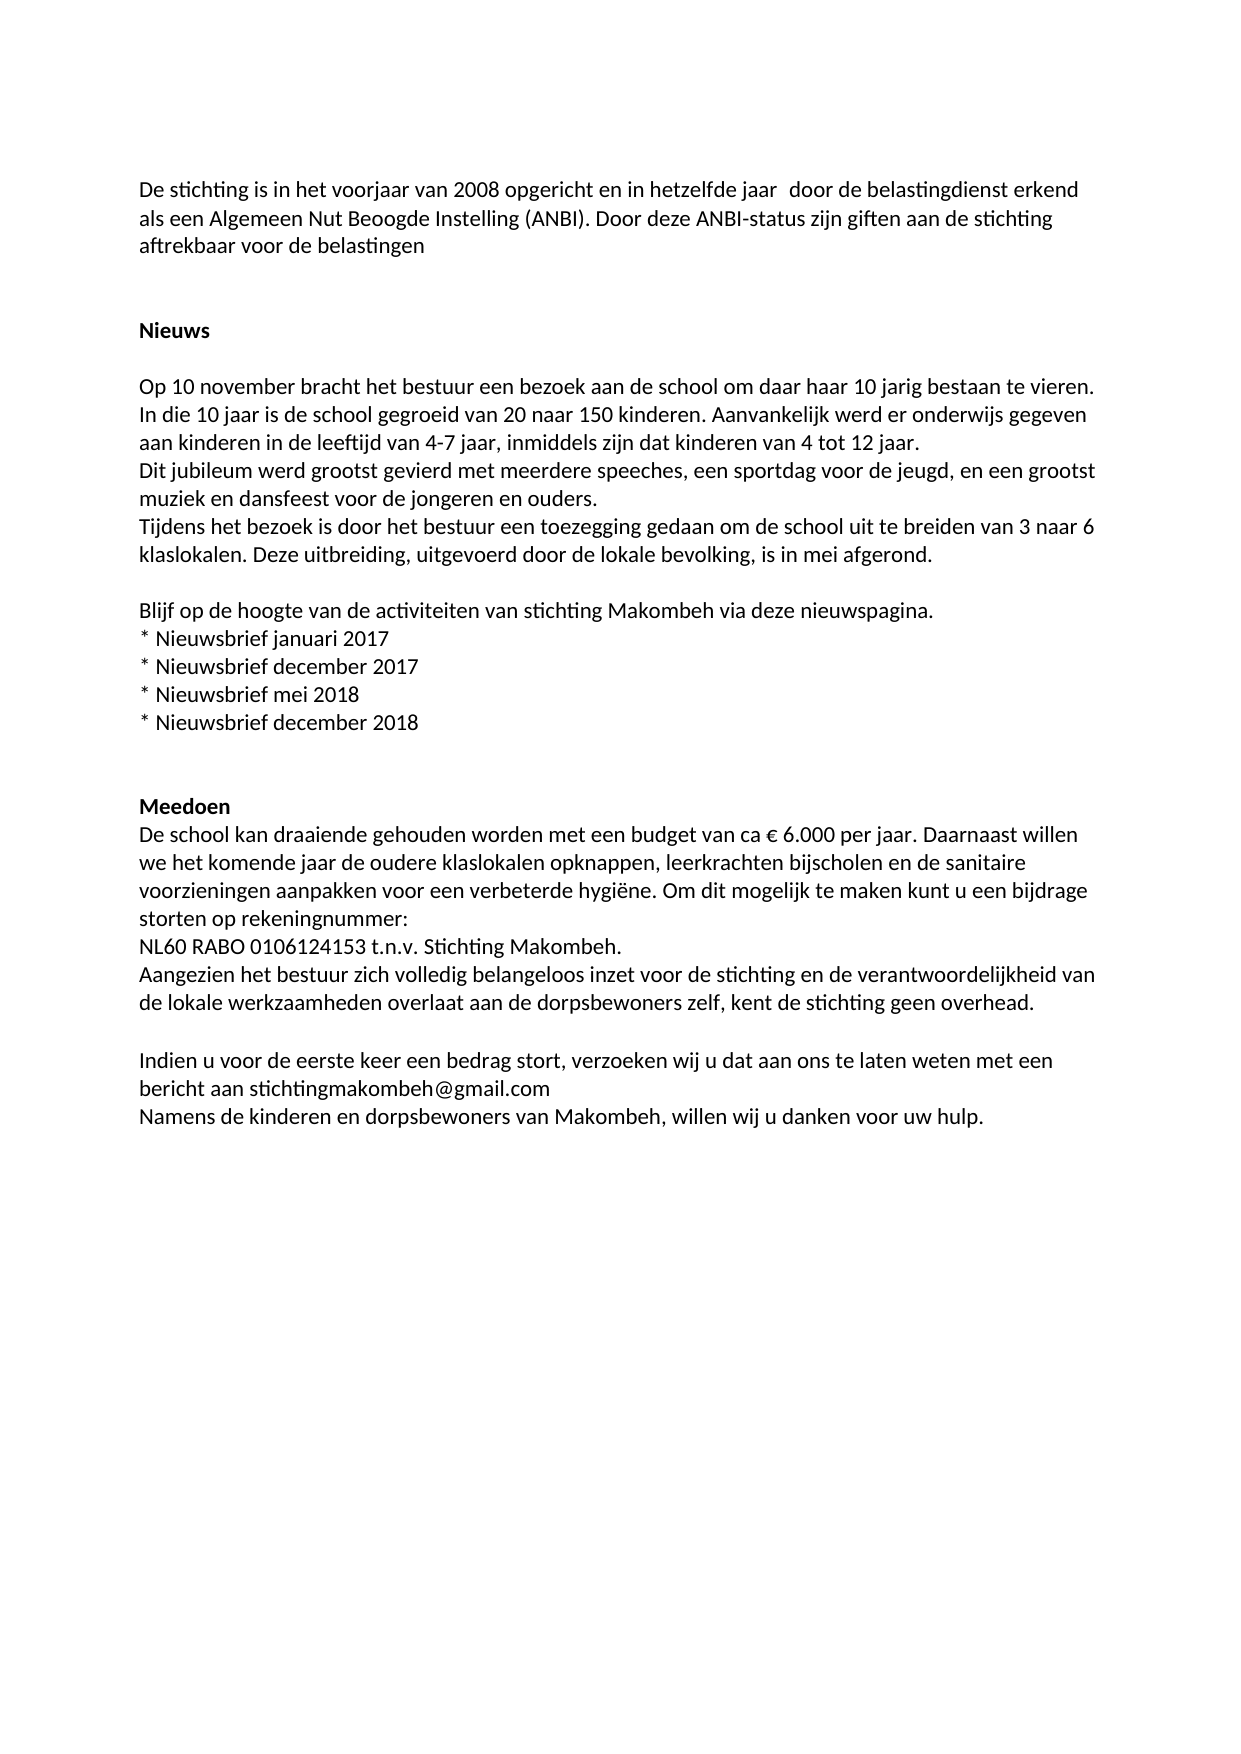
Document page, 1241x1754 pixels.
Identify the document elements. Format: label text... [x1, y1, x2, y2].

text De school kan draaiende gehouden worden met een budget van ca € 6.000 per jaar. Daarnaast willen we het komende jaar de oudere klaslokalen opknappen, leerkrachten bijscholen en de sanitaire voorzieningen aanpakken voor een verbeterde hygiëne. Om dit mogelijk te maken kunt u een bijdrage storten op rekeningnummer: [139, 820, 1101, 932]
text * Nieuwsbrief januari 2017 [139, 624, 1101, 652]
text Blijf op de hoogte van de activiteiten van stichting Makombeh via deze nieuwspagina. [139, 596, 1101, 624]
text Aangezien het bestuur zich volledig belangeloos inzet voor de stichting en de verantwoordelijkheid van de lokale werkzaamheden overlaat aan de dorpsbewoners zelf, kent de stichting geen overhead. [139, 960, 1101, 1016]
text Tijdens het bezoek is door het bestuur een toezegging gedaan om de school uit te breiden van 3 naar 6 klaslokalen. Deze uitbreiding, uitgevoerd door de lokale bevolking, is in mei afgerond. [139, 512, 1101, 568]
text Nieuws [139, 316, 1101, 344]
text * Nieuwsbrief december 2018 [139, 708, 1101, 736]
text Meedoen [139, 792, 1101, 820]
text * Nieuwsbrief mei 2018 [139, 680, 1101, 708]
text Indien u voor de eerste keer een bedrag stort, verzoeken wij u dat aan ons te laten weten met een bericht aan stichtingmakombeh@gmail.com [139, 1046, 1101, 1102]
text Op 10 november bracht het bestuur een bezoek aan de school om daar haar 10 jarig bestaan te vieren. In die 10 jaar is de school gegroeid van 20 naar 150 kinderen. Aanvankelijk werd er onderwijs gegeven aan kinderen in de leeftijd van 4-7 jaar, inmiddels zijn dat kinderen van 4 tot 12 jaar. [139, 372, 1101, 456]
text De stichting is in het voorjaar van 2008 opgericht en in hetzelfde jaar door de belastingdienst erkend als een Algemeen Nut Beoogde Instelling (ANBI). Door deze ANBI-status zijn giften aan de stichting aftrekbaar voor de belastingen [139, 176, 1101, 260]
text Namens de kinderen en dorpsbewoners van Makombeh, willen wij u danken voor uw hulp. [139, 1102, 1101, 1130]
text * Nieuwsbrief december 2017 [139, 652, 1101, 680]
text Dit jubileum werd grootst gevierd met meerdere speeches, een sportdag voor de jeugd, en een grootst muziek en dansfeest voor de jongeren en ouders. [139, 456, 1101, 512]
text NL60 RABO 0106124153 t.n.v. Stichting Makombeh. [139, 932, 1101, 960]
